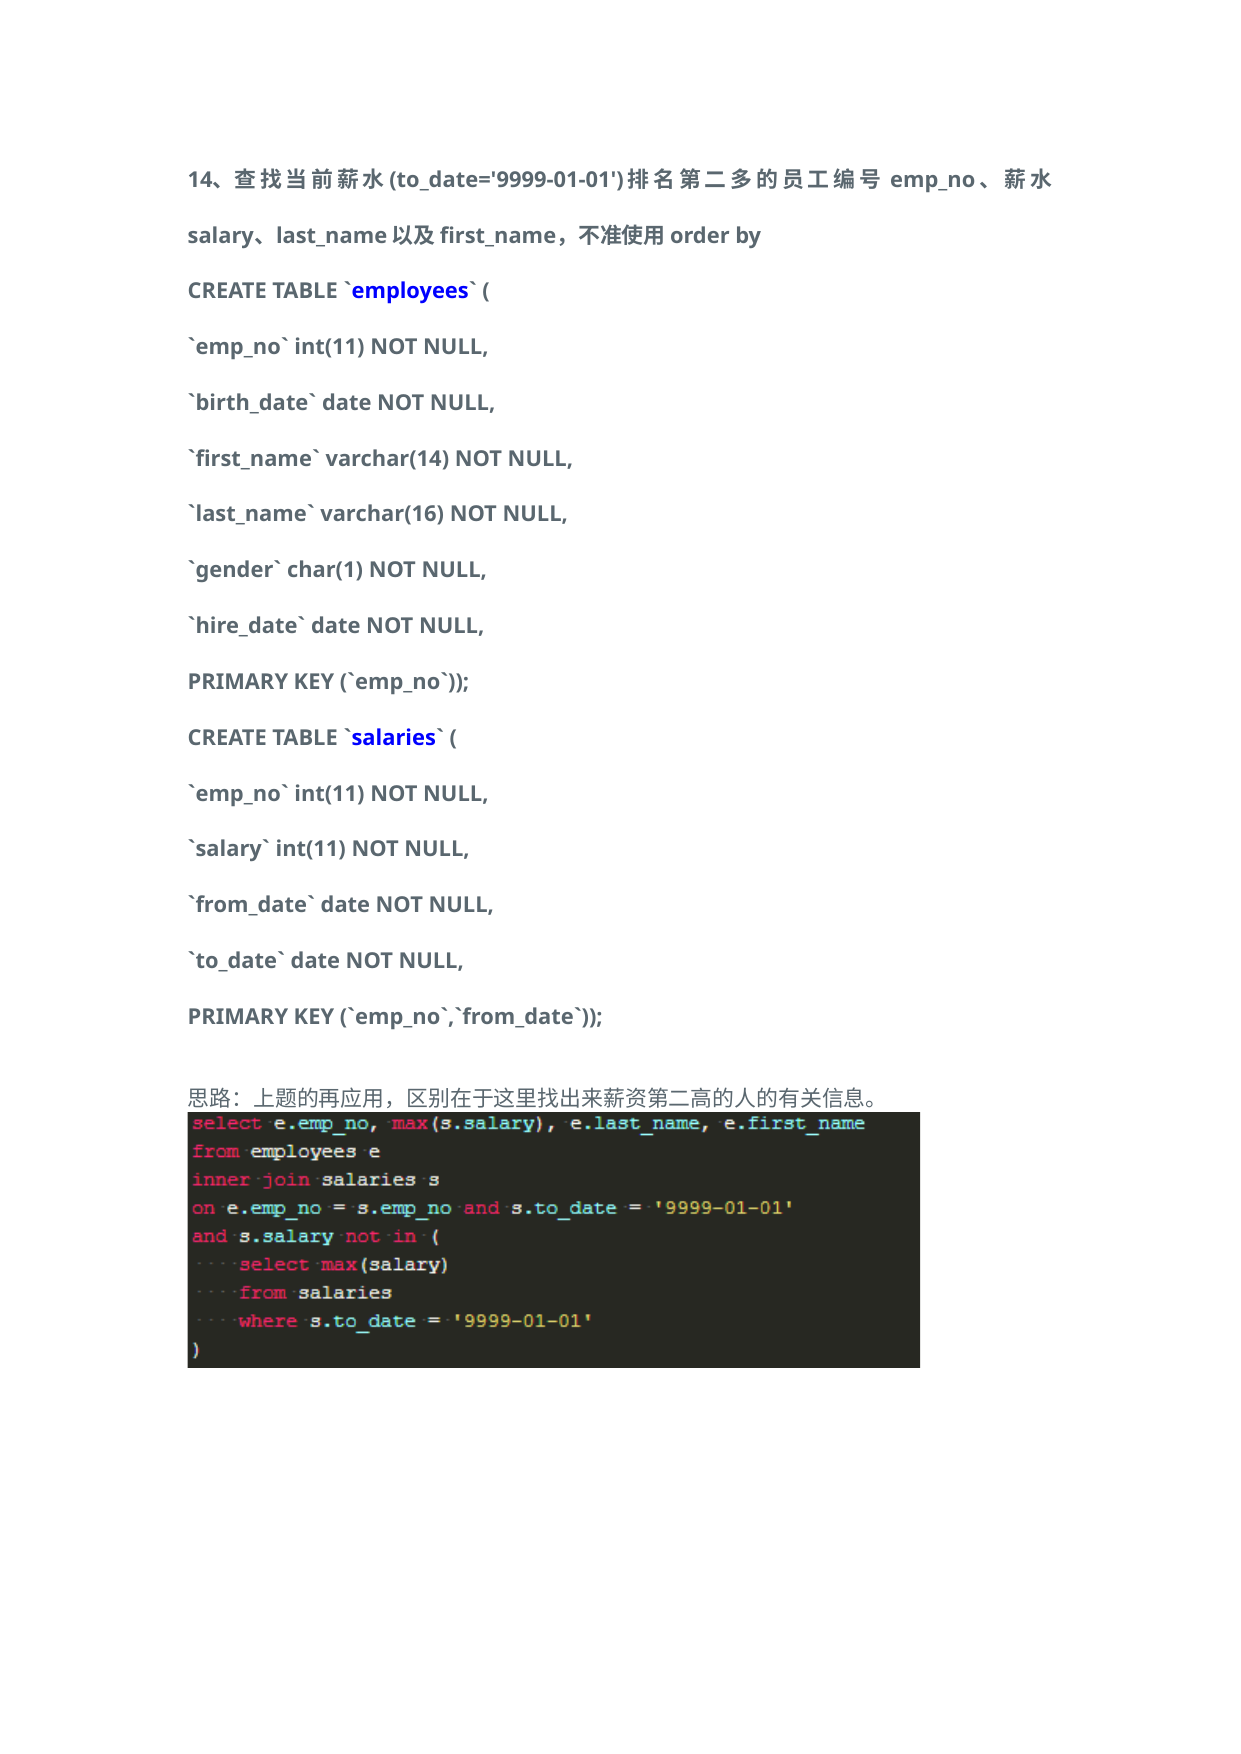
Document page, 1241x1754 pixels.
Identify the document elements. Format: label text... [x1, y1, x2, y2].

picture [187, 1112, 921, 1368]
list 思路：上题的再应用，区别在于这里找出来薪资第二高的人的有关信息。 [187, 1080, 1053, 1113]
subtitle 查找当前薪水(to_date='9999-01-01')排名第二多的员工编号emp_no、薪水salary、last_name以及first_name，不准使用order by CREATE TABLE `employees` ( `emp_no` int(11) NOT NULL, `birth_date` date NOT NULL, `first_name` varchar(14) NOT NULL, `last_name` varchar(16) NOT NULL, `gender` char(1) NOT NULL, `hire_date` date NOT NULL, PRIMARY KEY (`emp_no`)); CREATE TABLE `salaries` ( `emp_no` int(11) NOT NULL, `salary` int(11) NOT NULL, `from_date` date NOT NULL, `to_date` date NOT NULL, PRIMARY KEY (`emp_no`,`from_date`)); [187, 162, 1053, 1032]
